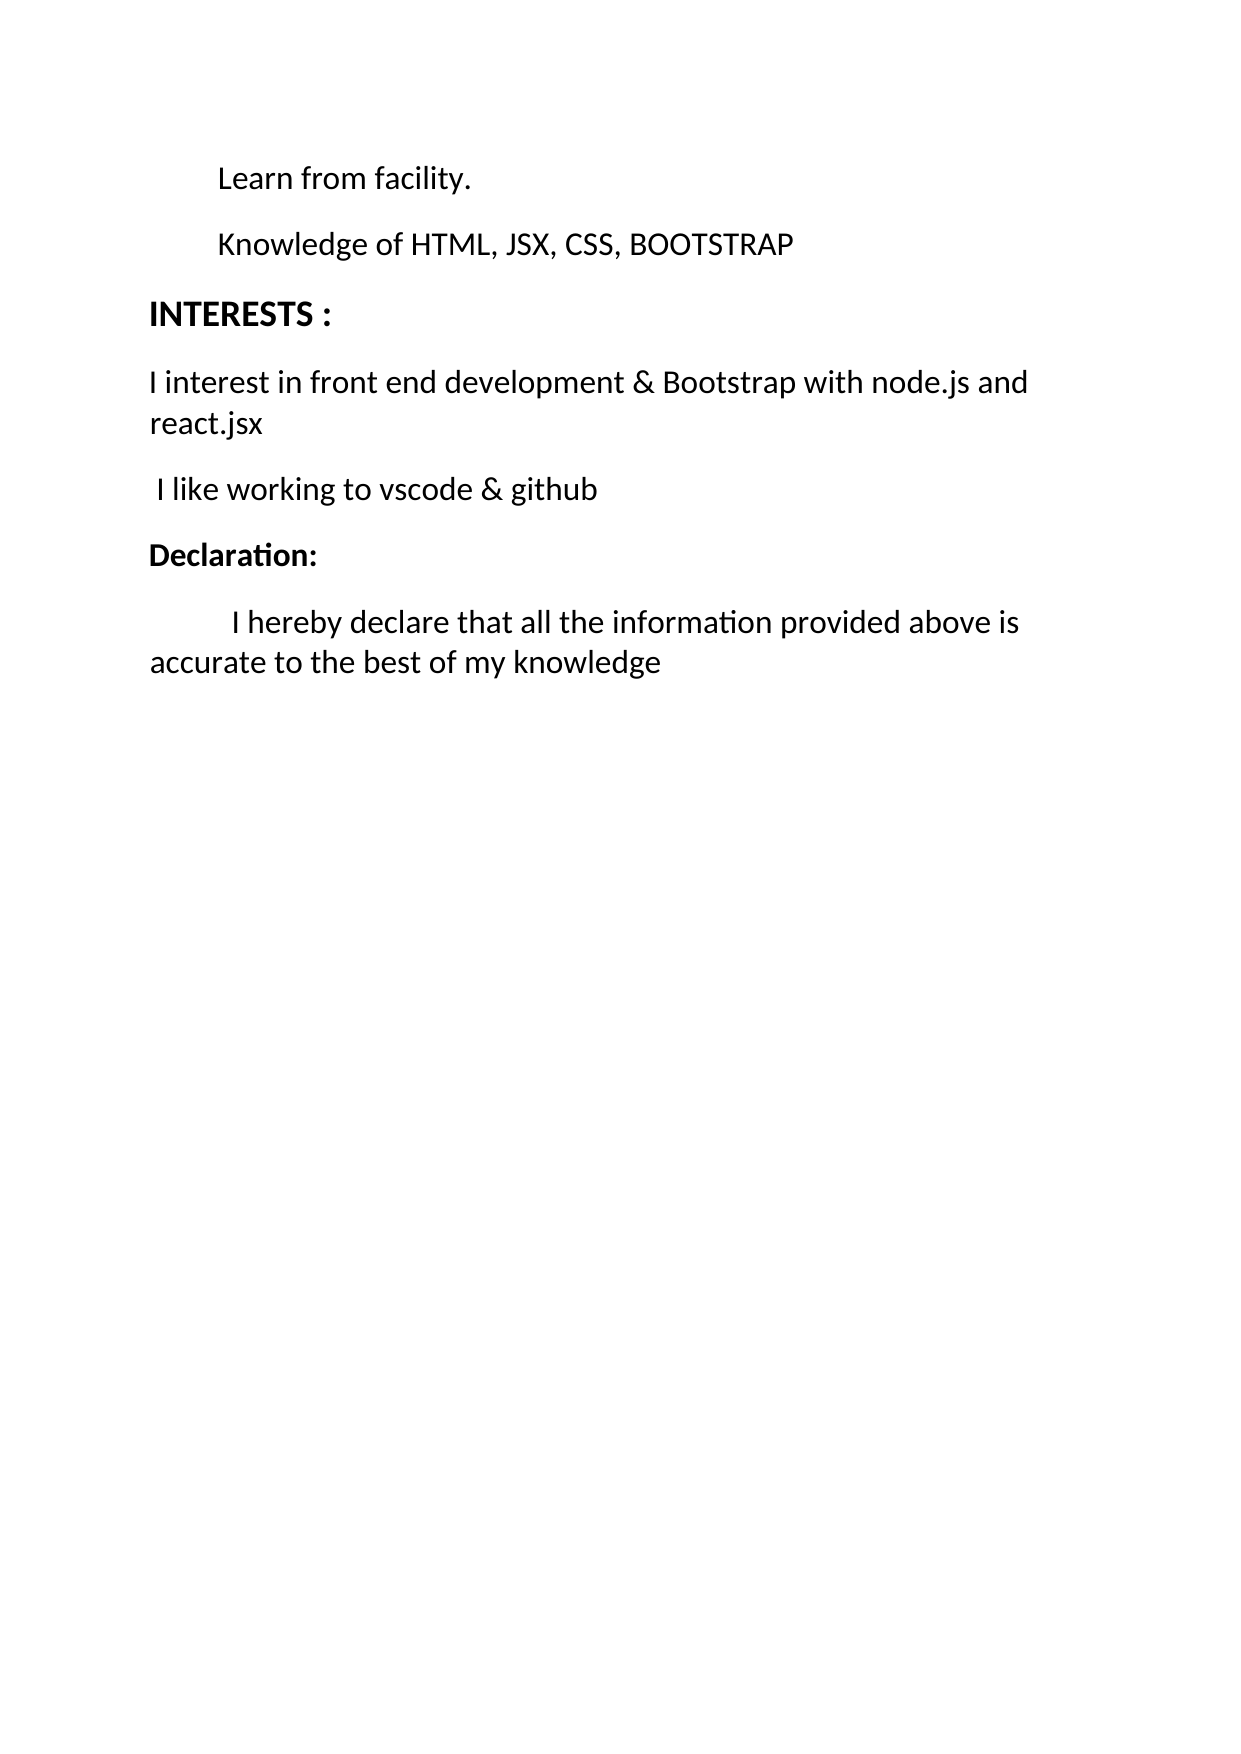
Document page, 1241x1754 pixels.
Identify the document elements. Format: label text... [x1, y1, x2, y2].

text Learn from facility. [150, 157, 1083, 198]
text I like working to vscode & github [148, 468, 1083, 509]
text I hereby declare that all the information provided above is accurate to the best of my knowledge [148, 601, 1083, 682]
text Knowledge of HTML, JSX, CSS, BOOTSTRAP [150, 223, 1083, 264]
text INTERESTS : [148, 290, 1083, 336]
text Declaration: [148, 534, 1083, 575]
text I interest in front end development & Bootstrap with node.js and react.jsx [148, 361, 1083, 443]
